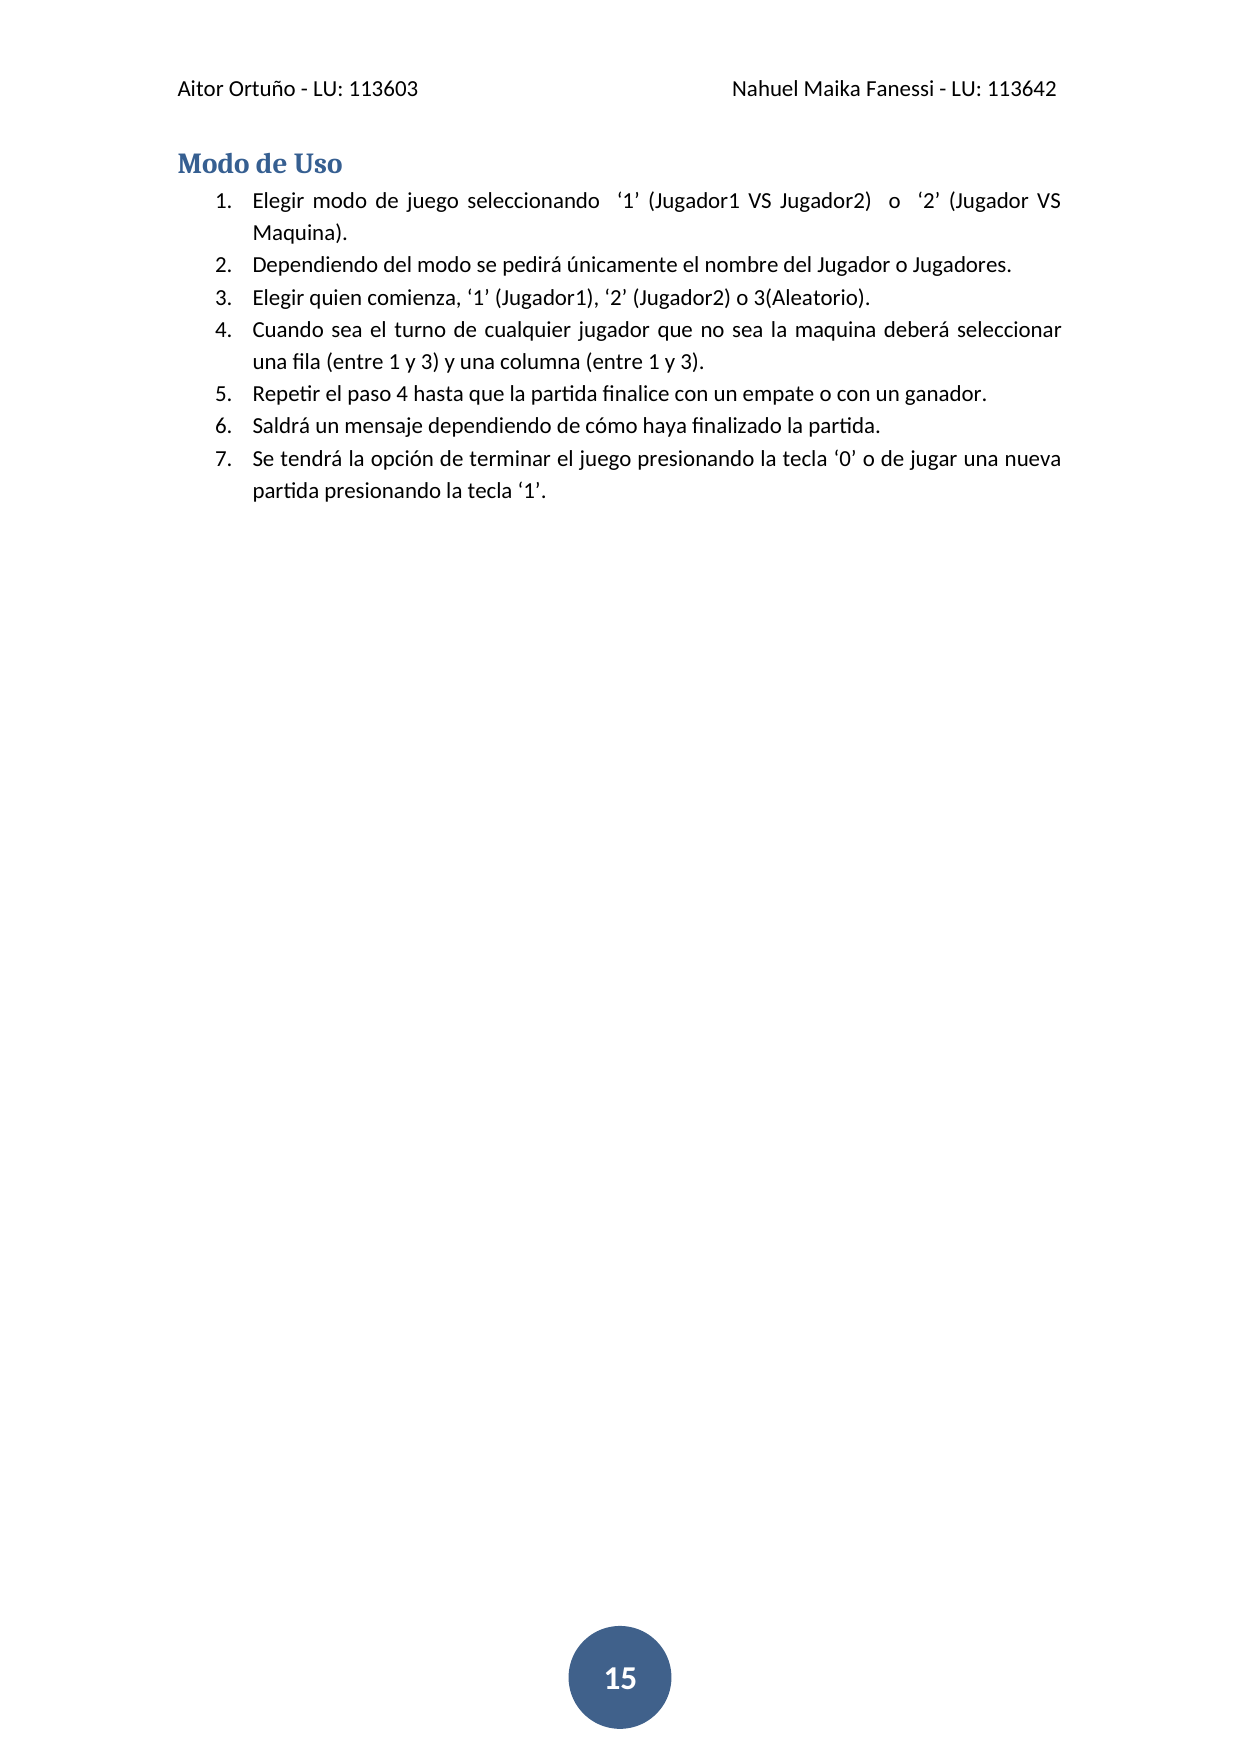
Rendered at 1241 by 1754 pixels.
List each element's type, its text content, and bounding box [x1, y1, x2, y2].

list Saldrá un mensaje dependiendo de cómo haya finalizado la partida. [215, 411, 1063, 439]
list Cuando sea el turno de cualquier jugador que no sea la maquina deberá seleccionar una fila (entre 1 y 3) y una columna (entre 1 y 3). [215, 315, 1063, 375]
list Se tendrá la opción de terminar el juego presionando la tecla ‘0’ o de jugar una nueva partida presionando la tecla ‘1’. [215, 444, 1063, 504]
list Repetir el paso 4 hasta que la partida finalice con un empate o con un ganador. [215, 379, 1063, 407]
list Dependiendo del modo se pedirá únicamente el nombre del Jugador o Jugadores. [215, 251, 1063, 278]
list Elegir modo de juego seleccionando ‘1’ (Jugador1 VS Jugador2) o ‘2’ (Jugador VS Maquina). [215, 186, 1063, 246]
subtitle Modo de Uso [177, 148, 1063, 181]
list Elegir quien comienza, ‘1’ (Jugador1), ‘2’ (Jugador2) o 3(Aleatorio). [215, 283, 1063, 311]
